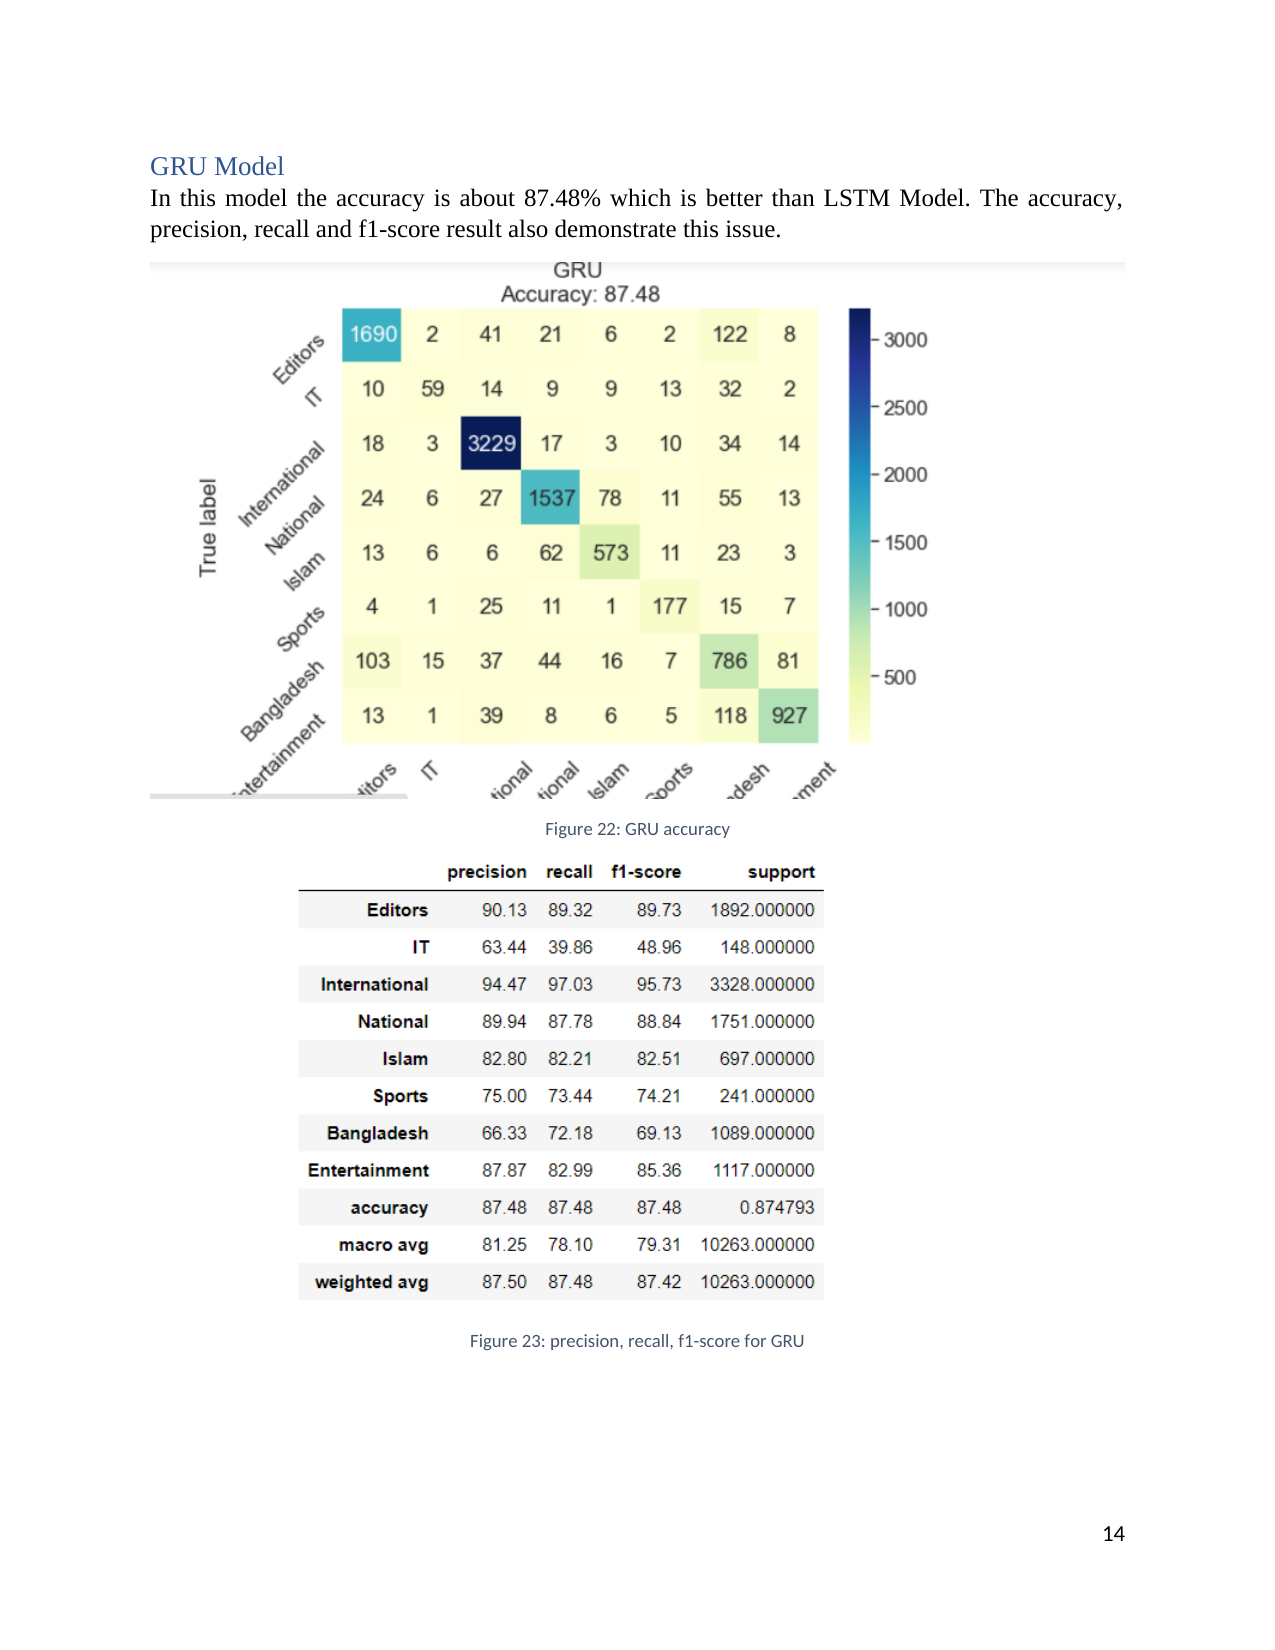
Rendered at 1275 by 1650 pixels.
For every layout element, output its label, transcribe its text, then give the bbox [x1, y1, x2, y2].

text Figure 23: precision, recall, f1-score for GRU [150, 1329, 1125, 1352]
subtitle GRU Model [150, 150, 1125, 181]
picture [150, 262, 1125, 799]
text Figure 22: GRU accuracy [150, 817, 1125, 840]
picture [277, 860, 998, 1311]
text In this model the accuracy is about 87.48% which is better than LSTM Model. The accuracy, precision, recall and f1-score result also demonstrate this issue. [150, 183, 1125, 243]
